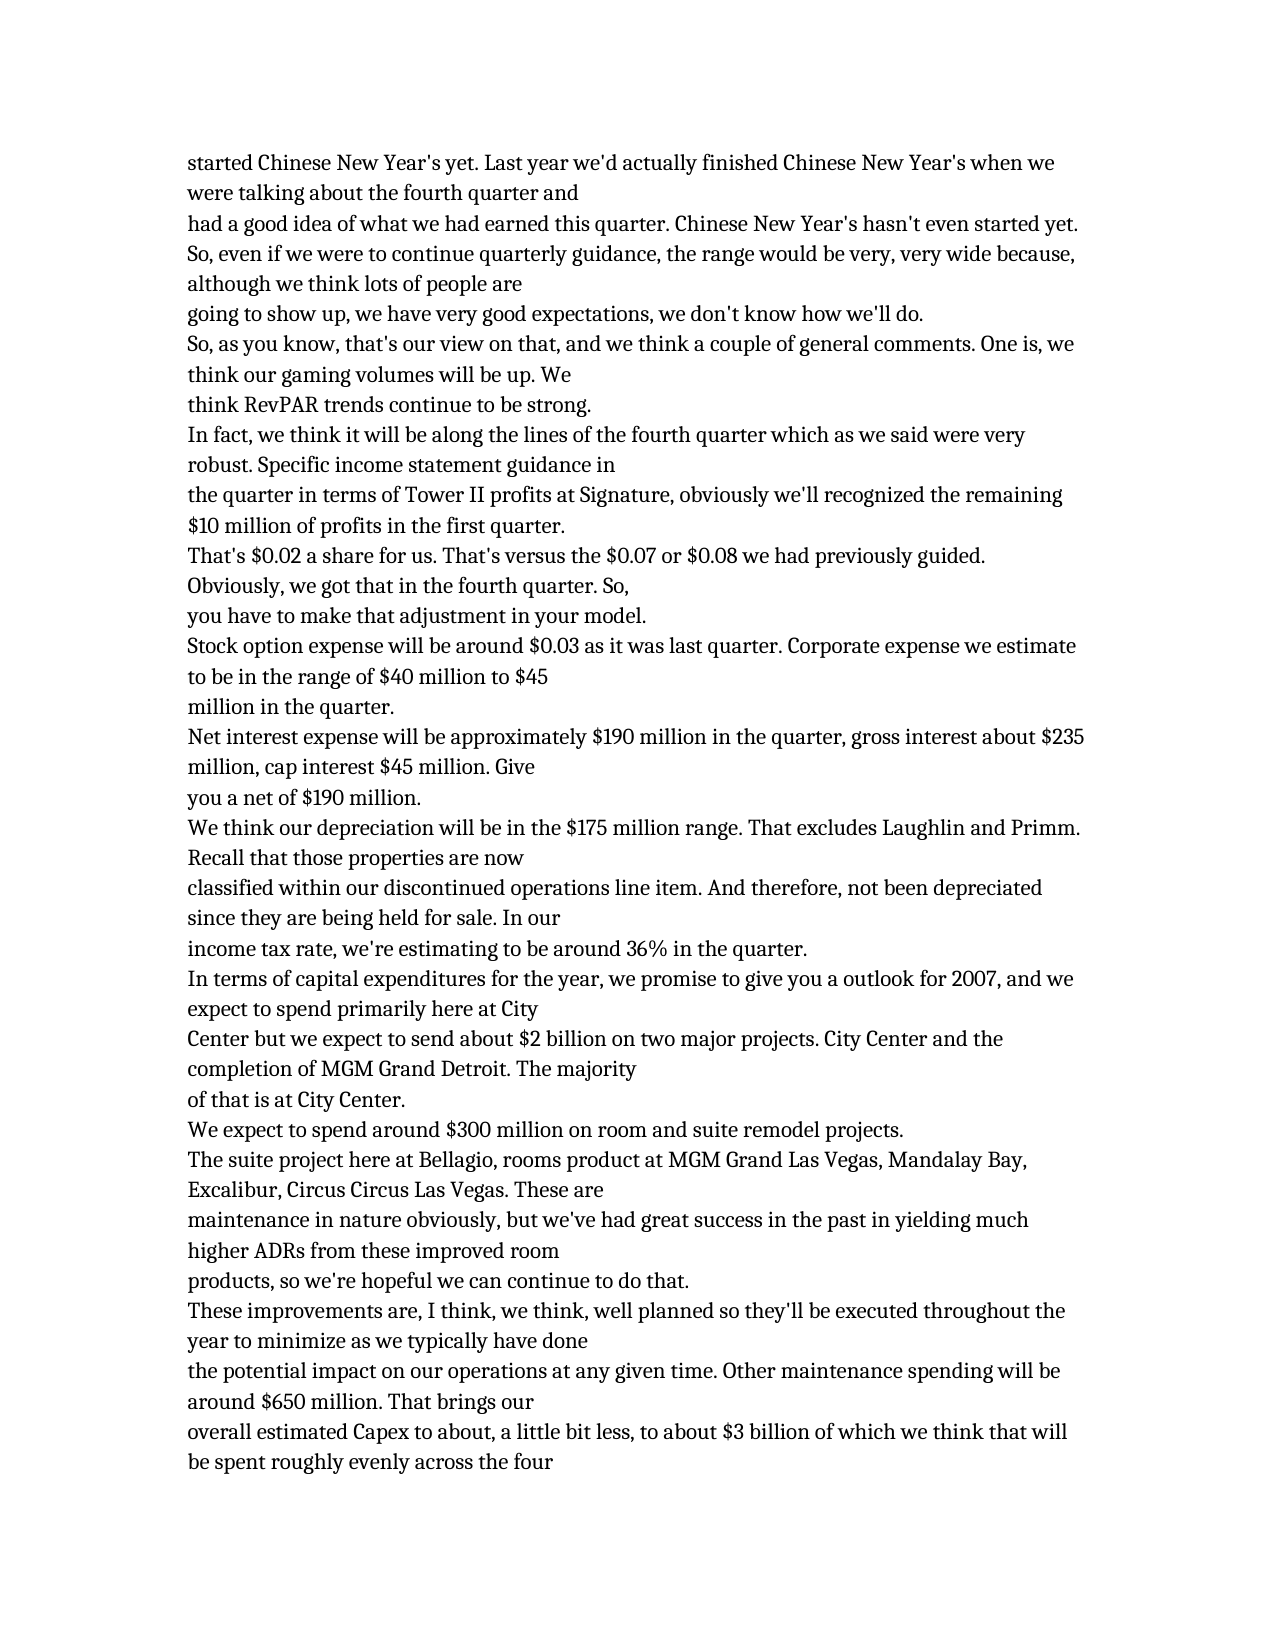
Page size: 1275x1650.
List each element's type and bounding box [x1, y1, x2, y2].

text [187, 150, 1087, 1475]
